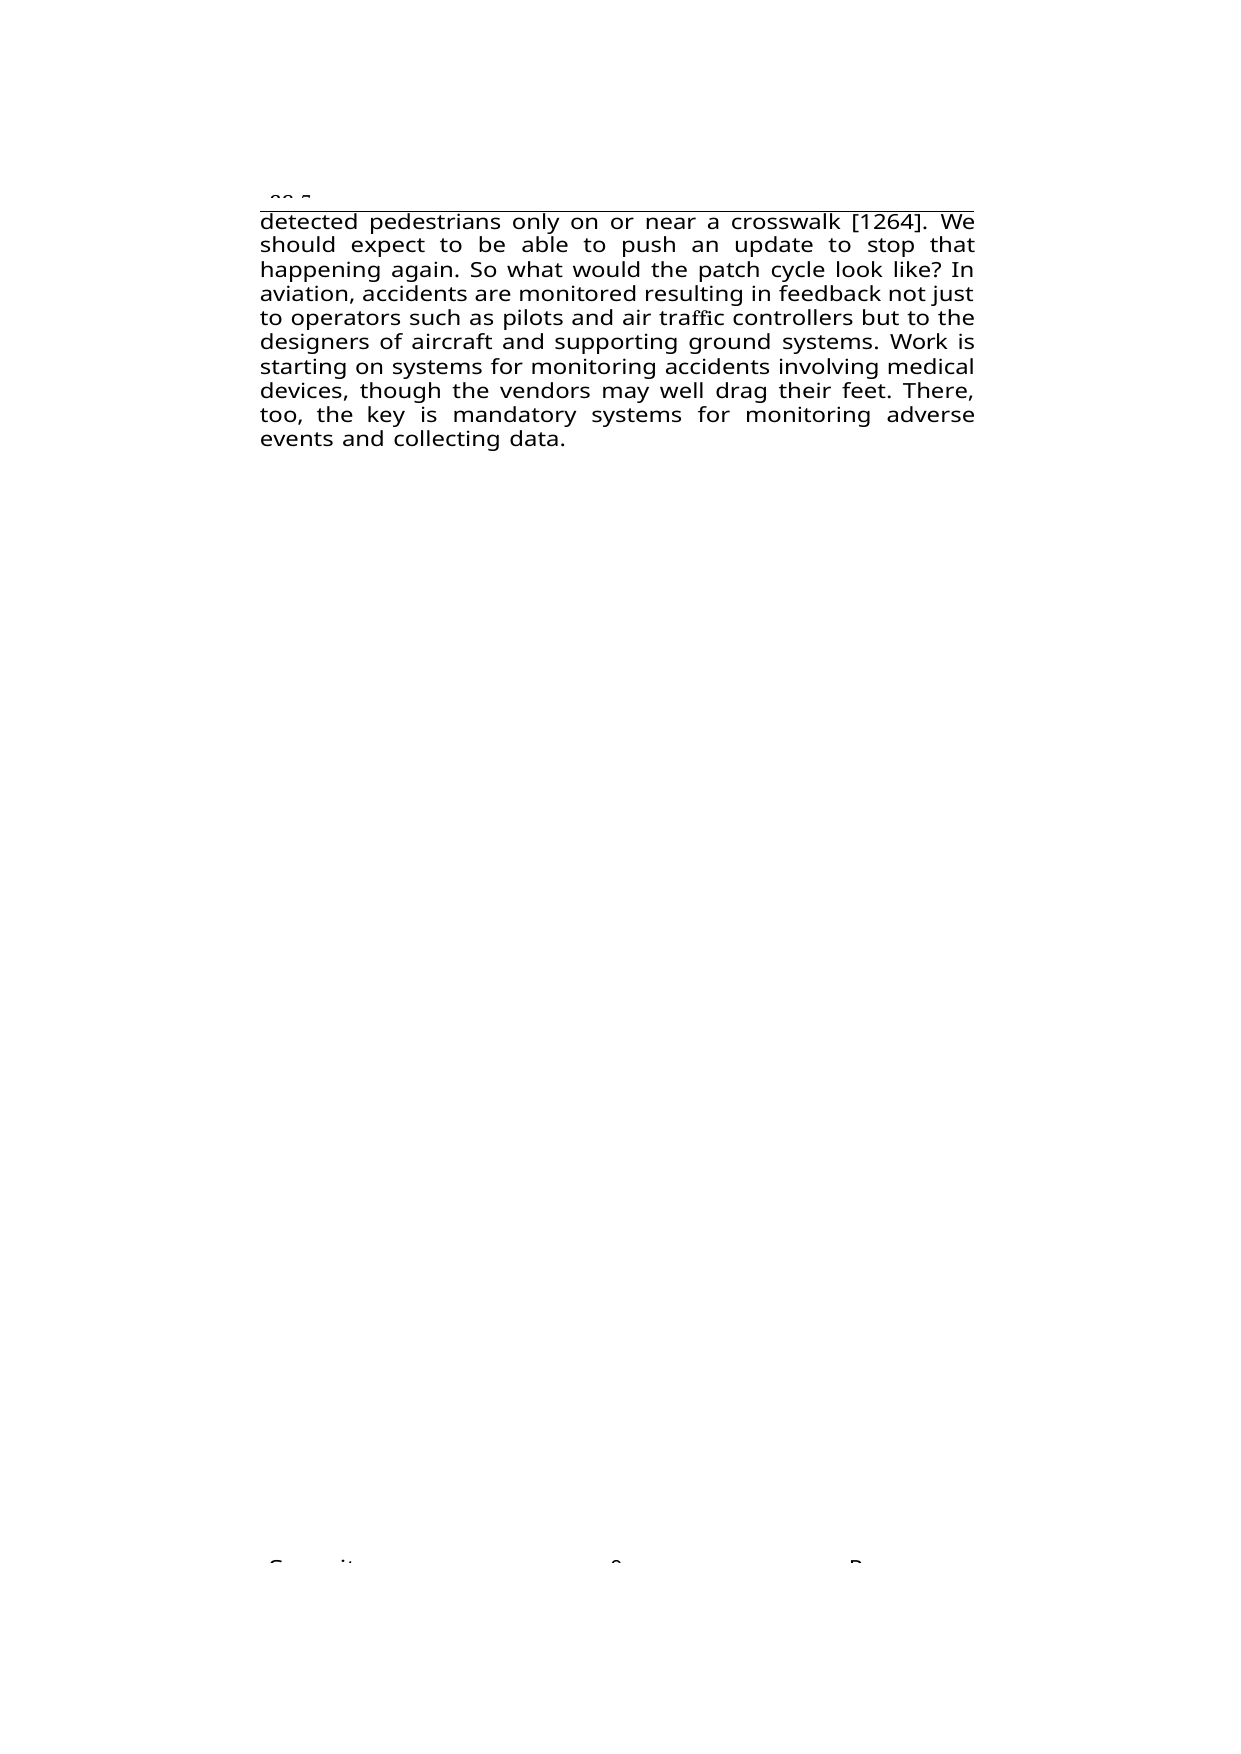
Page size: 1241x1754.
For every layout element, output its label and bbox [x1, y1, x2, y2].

list [259, 210, 975, 453]
